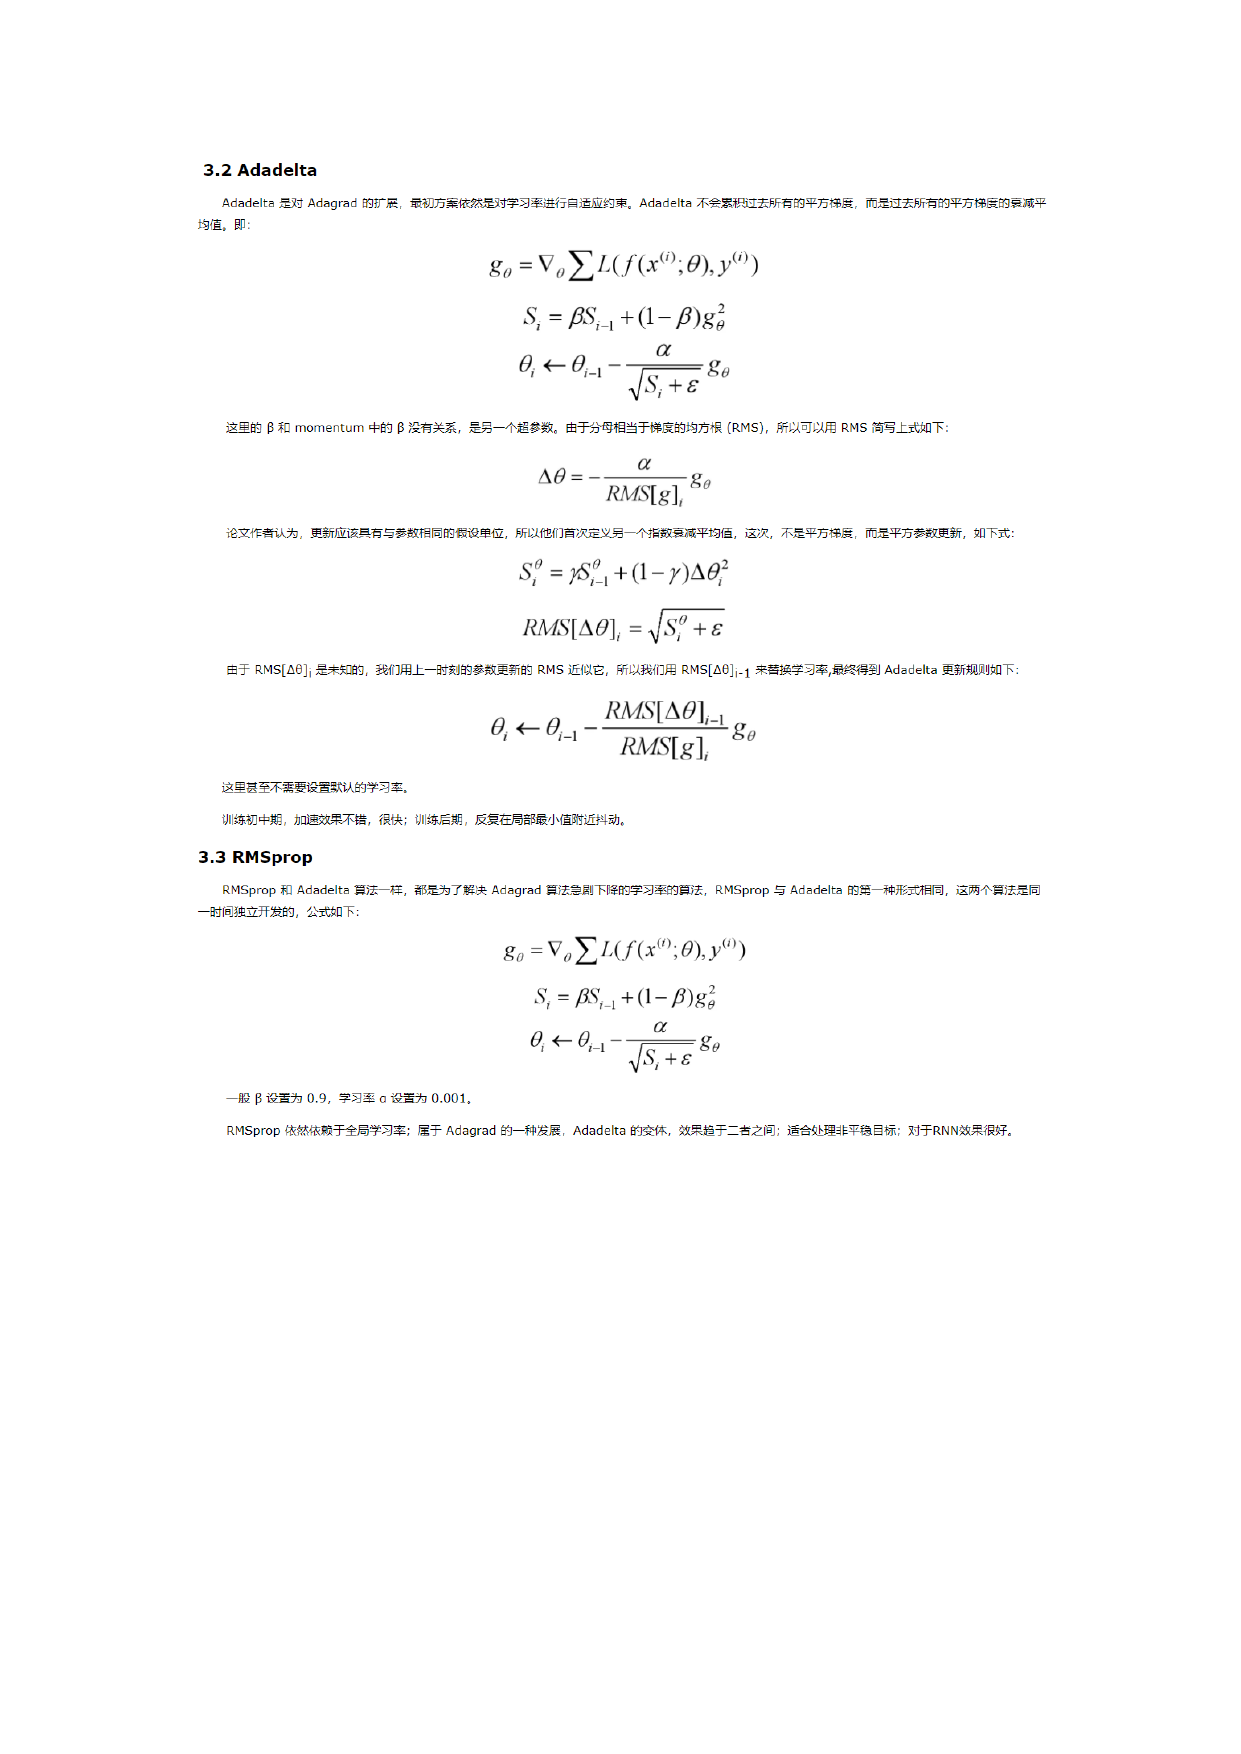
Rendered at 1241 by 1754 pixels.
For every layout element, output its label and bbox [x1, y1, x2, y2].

picture [187, 844, 1052, 1144]
picture [187, 162, 1053, 838]
